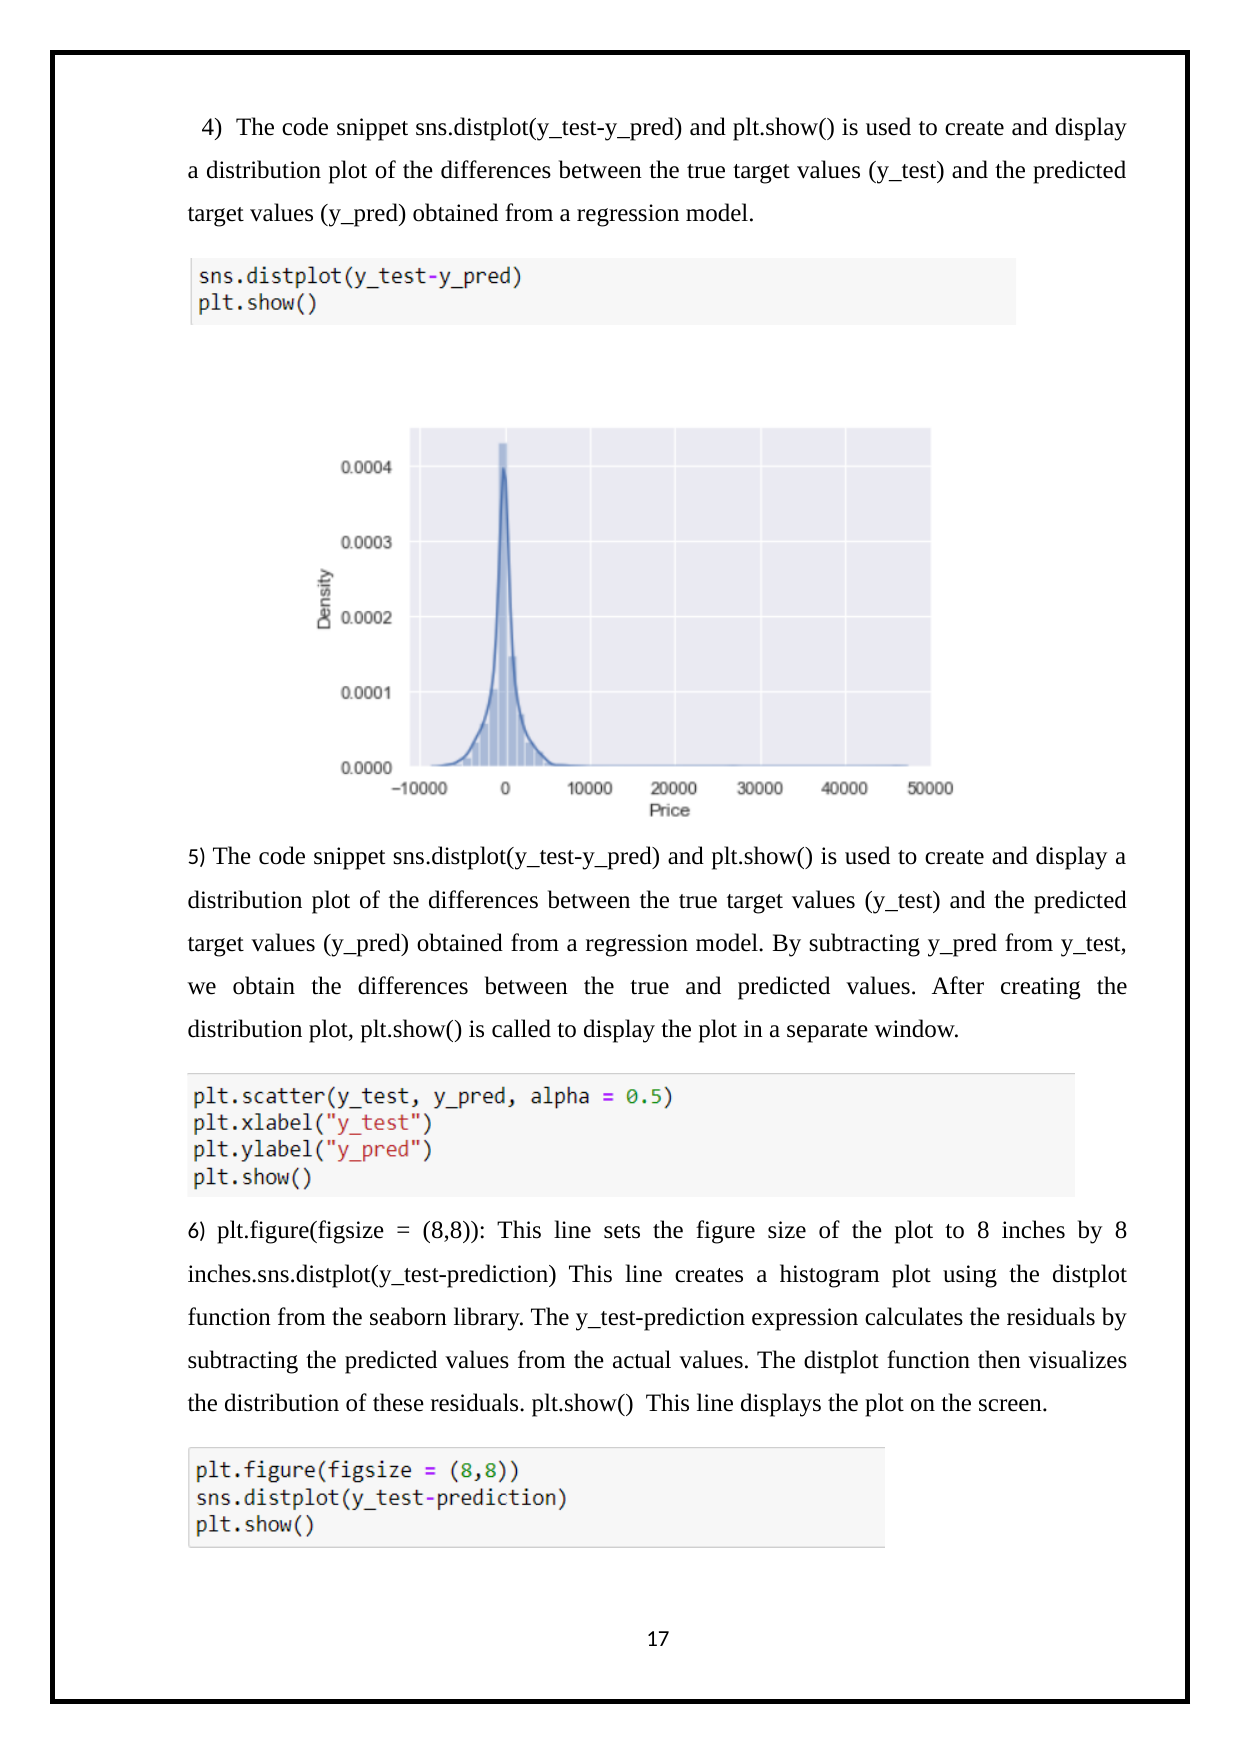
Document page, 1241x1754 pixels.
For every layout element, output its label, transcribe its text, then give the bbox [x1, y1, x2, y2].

text 4) The code snippet sns.distplot(y_test-y_pred) and plt.show() is used to create and display a distribution plot of the differences between the true target values (y_test) and the predicted target values (y_pred) obtained from a regression model. [187, 112, 1128, 227]
text 5) The code snippet sns.distplot(y_test-y_pred) and plt.show() is used to create and display a distribution plot of the differences between the true target values (y_test) and the predicted target values (y_pred) obtained from a regression model. By subtracting y_pred from y_test, we obtain the differences between the true and predicted values. After creating the distribution plot, plt.show() is called to display the plot in a separate window. [187, 841, 1128, 1043]
text 6) plt.figure(figsize = (8,8)): This line sets the figure size of the plot to 8 inches by 8 inches.sns.distplot(y_test-prediction) This line creates a histogram plot using the distplot function from the seaborn library. The y_test-prediction expression calculates the residuals by subtracting the predicted values from the actual values. The distplot function then visualizes the distribution of these residuals. plt.show() This line displays the plot on the screen. [187, 1215, 1128, 1417]
picture [187, 1073, 1075, 1197]
picture [303, 413, 1013, 823]
picture [187, 1447, 885, 1548]
picture [187, 258, 1017, 325]
